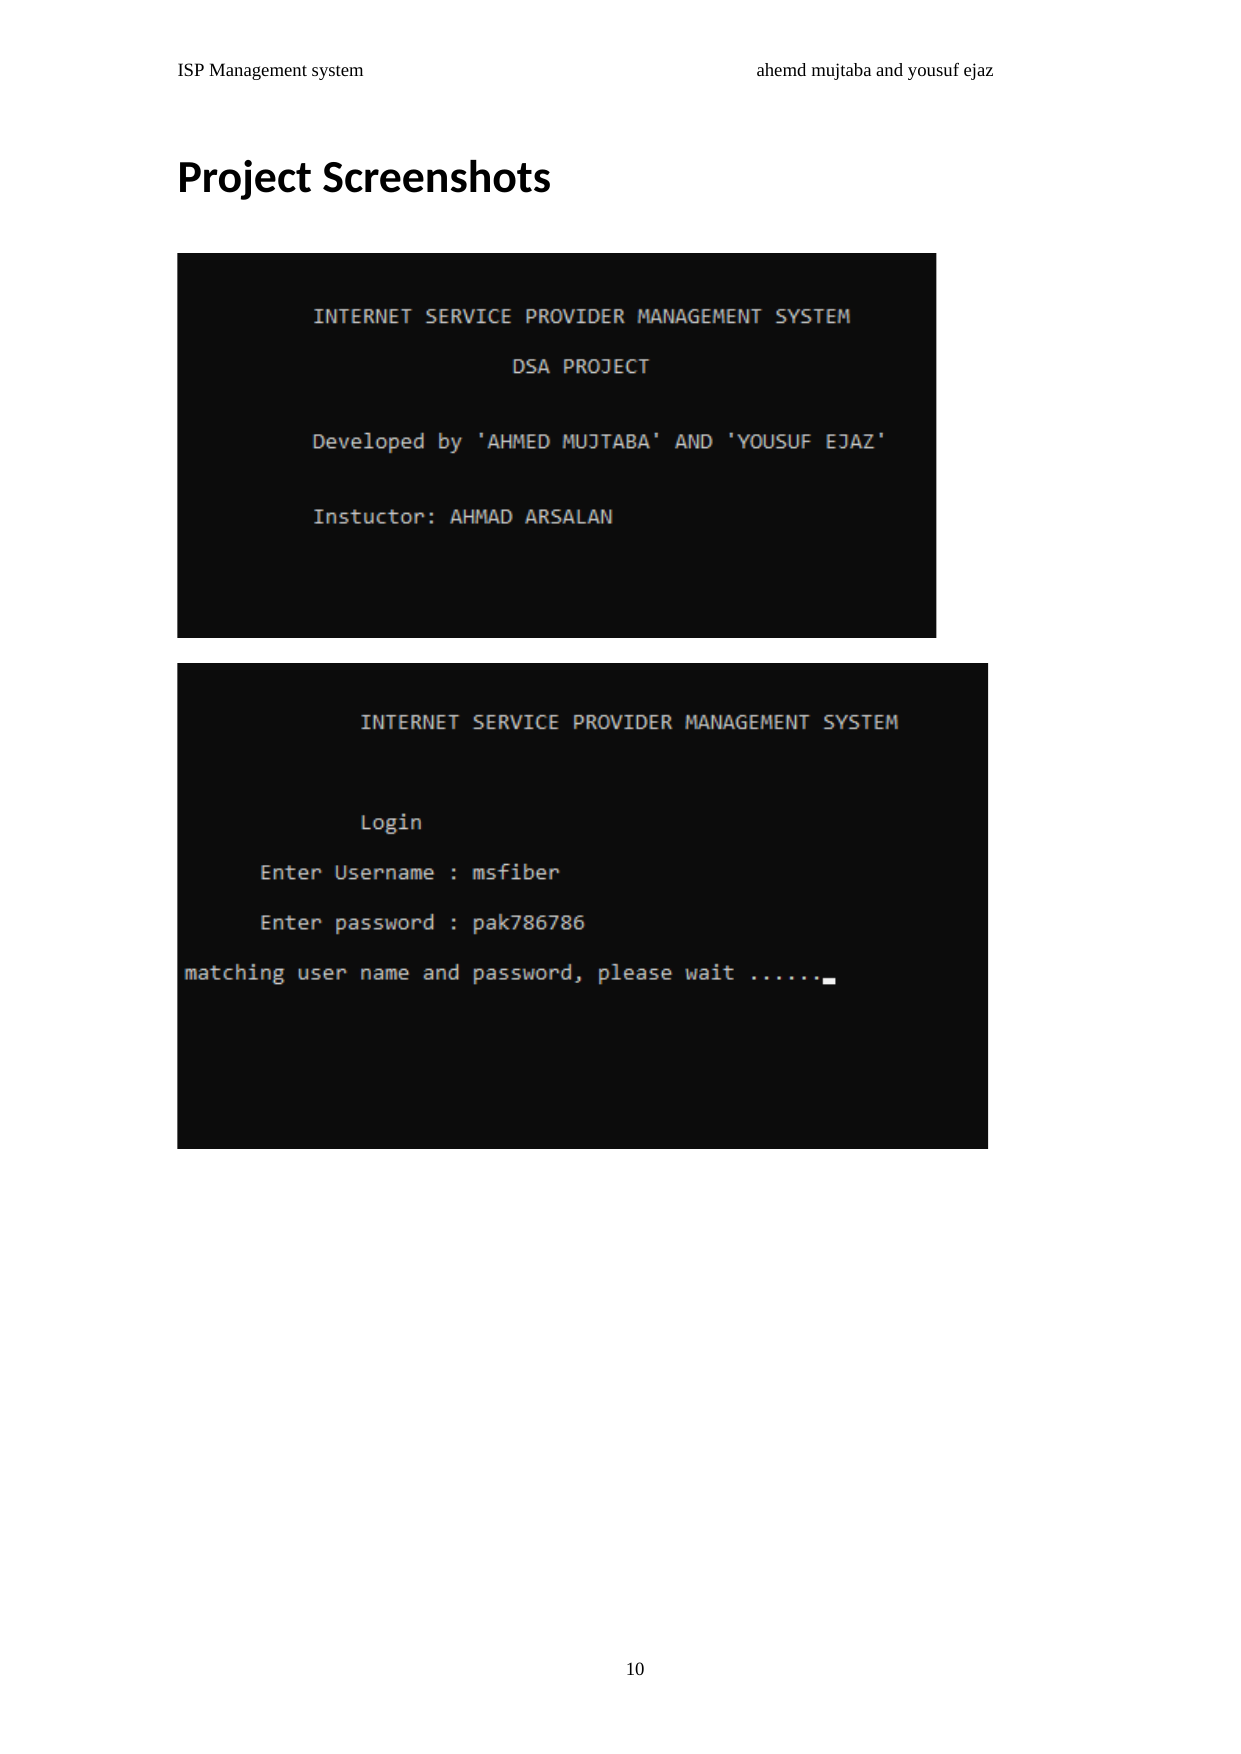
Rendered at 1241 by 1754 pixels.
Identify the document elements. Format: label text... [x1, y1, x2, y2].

picture [177, 253, 937, 638]
subtitle Project Screenshots [177, 148, 1092, 204]
picture [177, 663, 989, 1149]
